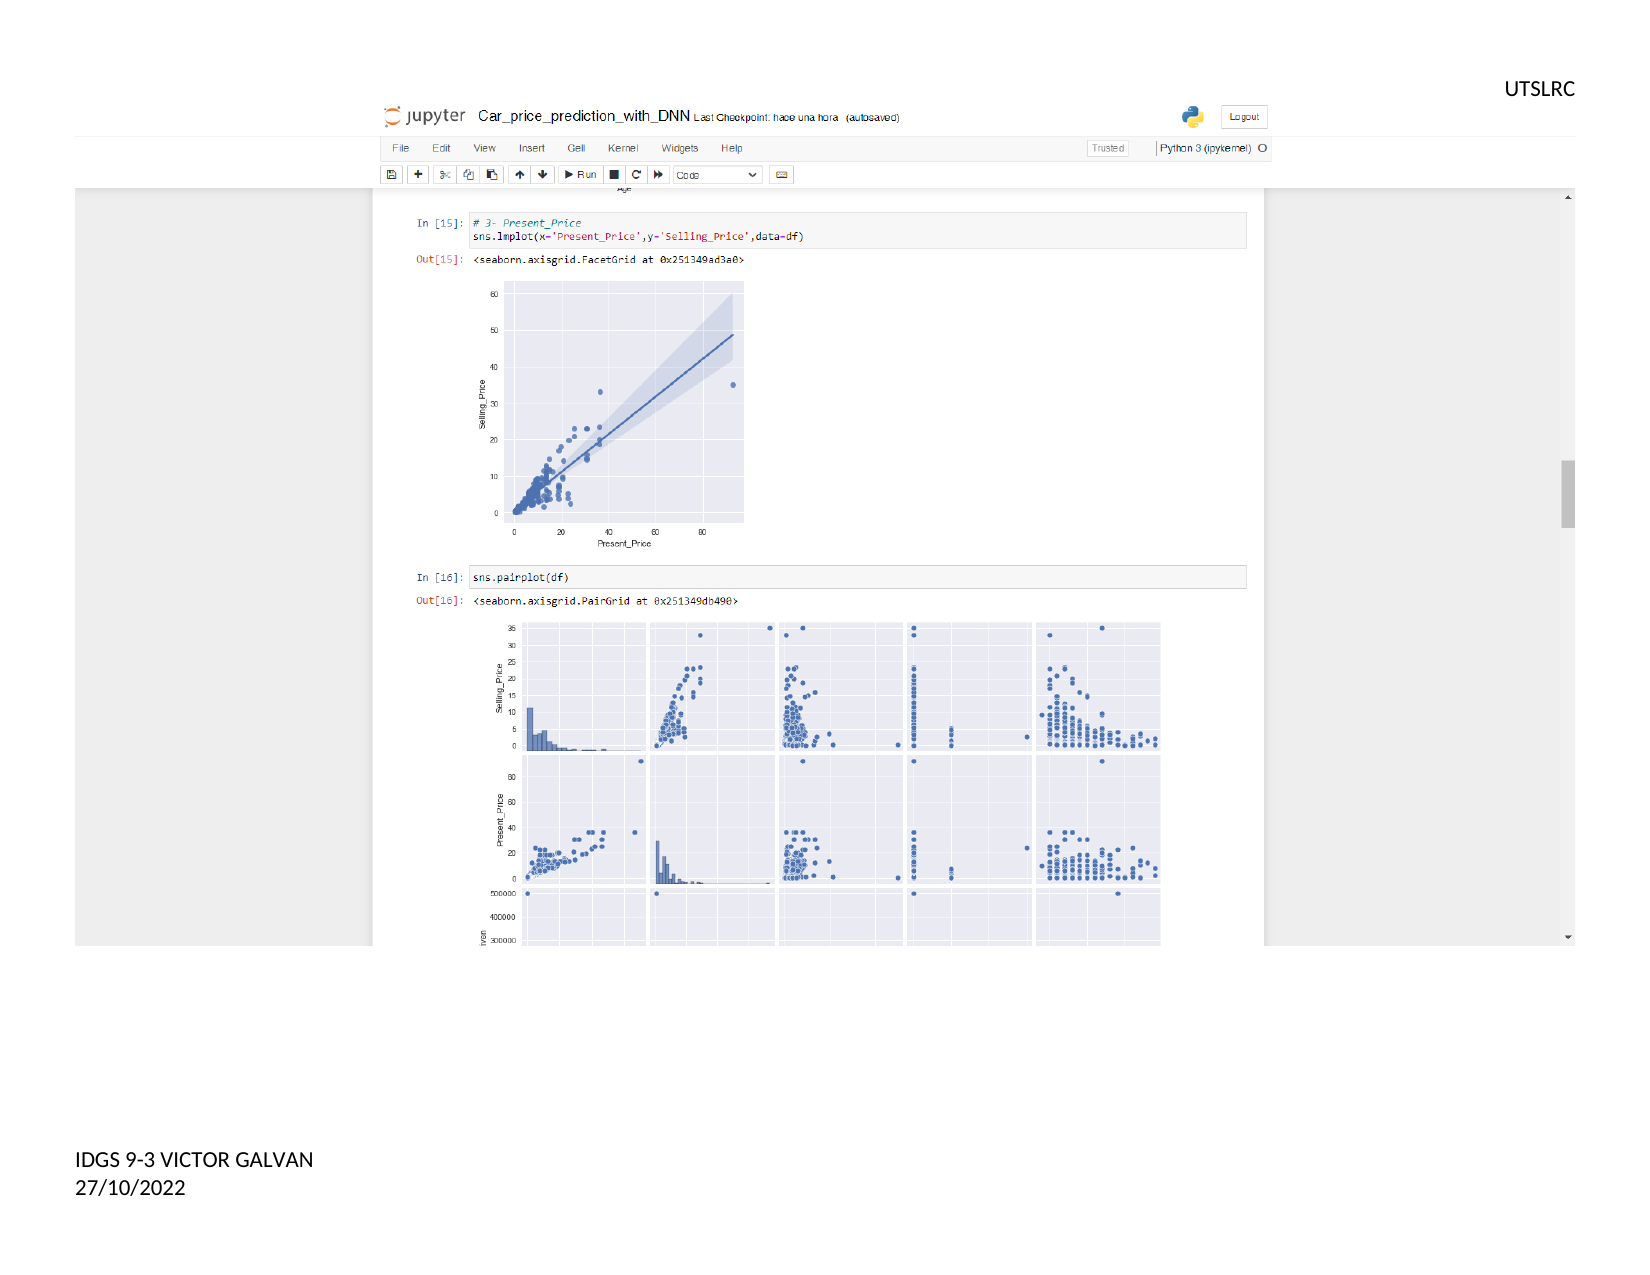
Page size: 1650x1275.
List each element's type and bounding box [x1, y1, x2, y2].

picture [75, 101, 1575, 946]
